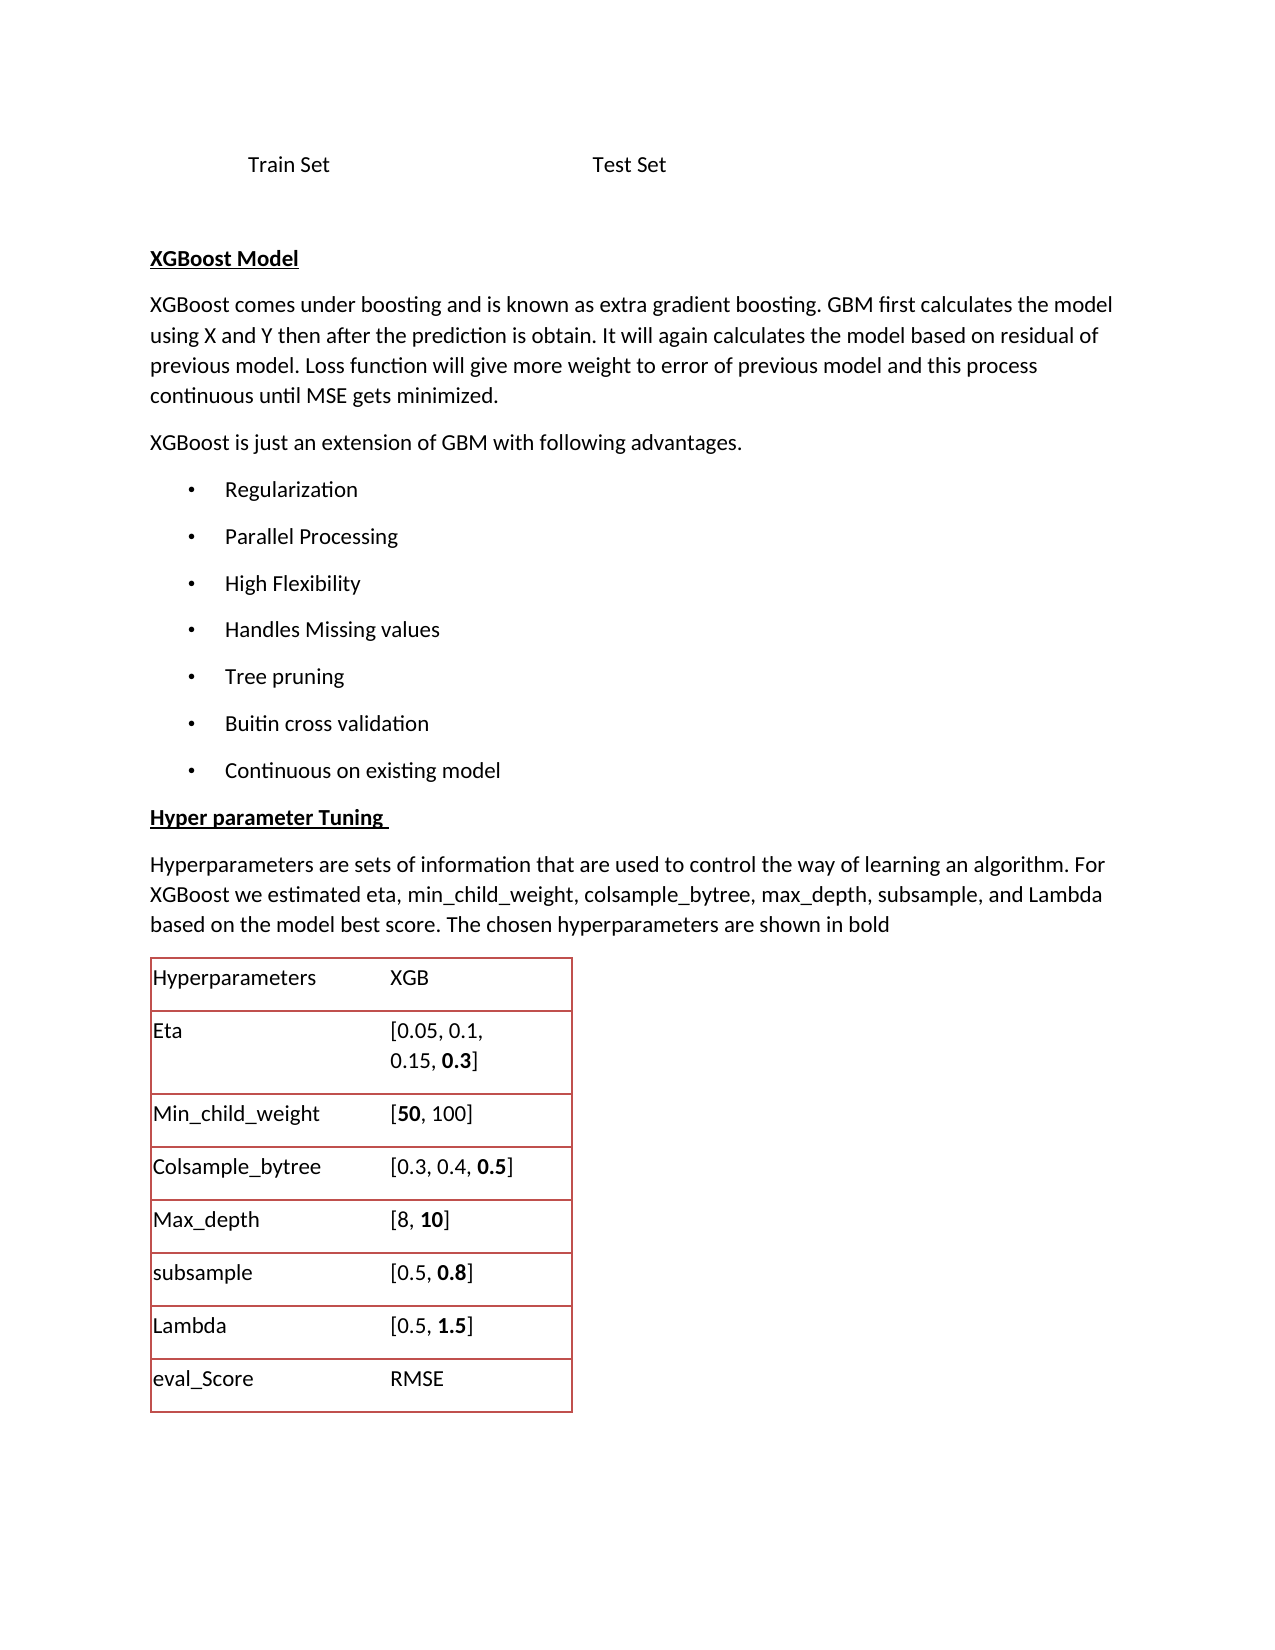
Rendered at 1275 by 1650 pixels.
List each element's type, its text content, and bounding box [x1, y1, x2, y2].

table_cell Max_depth [152, 1201, 388, 1252]
table_cell [0.5, 1.5] [389, 1307, 523, 1358]
table_cell [0.5, 0.8] [389, 1254, 523, 1305]
text XGBoost Model [150, 244, 1125, 272]
list Tree pruning [187, 662, 1125, 691]
table_cell [0.3, 0.4, 0.5] [389, 1148, 523, 1199]
table_cell Colsample_bytree [152, 1148, 388, 1199]
table_cell RMSE [389, 1360, 523, 1411]
list Parallel Processing [187, 522, 1125, 550]
text Train Set Test Set [150, 150, 1125, 178]
table_cell [524, 1360, 571, 1411]
table_header Hyperparameters [152, 959, 388, 1010]
table_header XGB [389, 959, 523, 1010]
table_cell [524, 1012, 571, 1093]
table_header [524, 959, 571, 1010]
text Hyper parameter Tuning [150, 803, 1125, 831]
list Regularization [187, 475, 1125, 503]
table_cell eval_Score [152, 1360, 388, 1411]
text XGBoost is just an extension of GBM with following advantages. [150, 428, 1125, 456]
table_cell Min_child_weight [152, 1095, 388, 1146]
table_cell Lambda [152, 1307, 388, 1358]
list Handles Missing values [187, 616, 1125, 644]
list High Flexibility [187, 569, 1125, 597]
table_cell [524, 1148, 571, 1199]
table_cell [524, 1095, 571, 1146]
table_cell [524, 1201, 571, 1252]
list Continuous on existing model [187, 756, 1125, 784]
table_cell [50, 100] [389, 1095, 523, 1146]
table_cell [8, 10] [389, 1201, 523, 1252]
text XGBoost comes under boosting and is known as extra gradient boosting. GBM first calculates the model using X and Y then after the prediction is obtain. It will again calculates the model based on residual of previous model. Loss function will give more weight to error of previous model and this process continuous until MSE gets minimized. [150, 291, 1125, 409]
table_cell Eta [152, 1012, 388, 1093]
table_cell [524, 1307, 571, 1358]
list Buitin cross validation [187, 709, 1125, 737]
table_cell subsample [152, 1254, 388, 1305]
text Hyperparameters are sets of information that are used to control the way of learning an algorithm. For XGBoost we estimated eta, min_child_weight, colsample_bytree, max_depth, subsample, and Lambda based on the model best score. The chosen hyperparameters are shown in bold [150, 850, 1125, 938]
table_cell [0.05, 0.1, 0.15, 0.3] [389, 1012, 523, 1093]
table_cell [524, 1254, 571, 1305]
